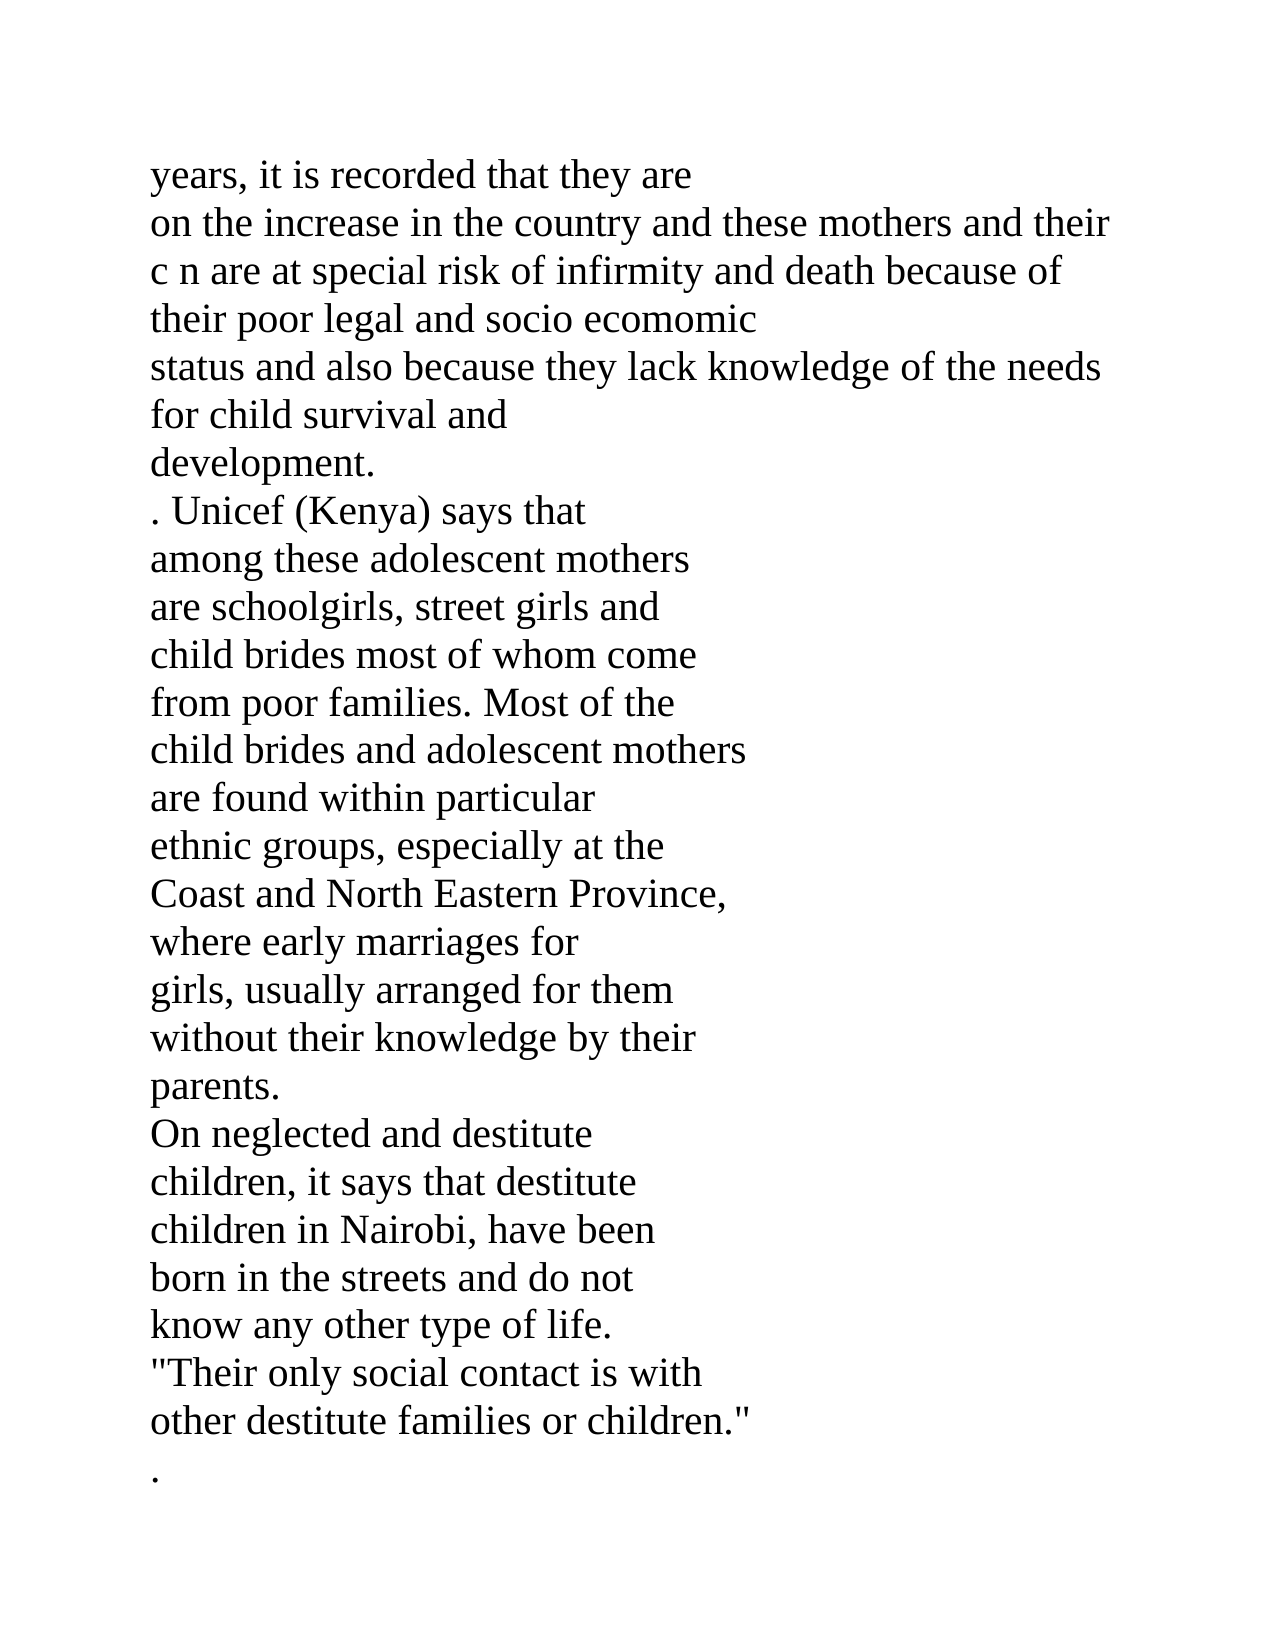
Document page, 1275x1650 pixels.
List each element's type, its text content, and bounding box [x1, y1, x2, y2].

text among these adolescent mothers [150, 533, 1125, 581]
text other destitute families or children." [150, 1396, 1125, 1444]
text are found within particular [150, 773, 1125, 821]
text their poor legal and socio ecomomic [150, 294, 1125, 342]
text children in Nairobi, have been [150, 1204, 1125, 1252]
text from poor families. Most of the [150, 677, 1125, 725]
text child brides most of whom come [150, 629, 1125, 677]
text . [150, 1444, 1125, 1492]
text girls, usually arranged for them [150, 964, 1125, 1012]
text children, it says that destitute [150, 1156, 1125, 1204]
text Coast and North Eastern Province, [150, 869, 1125, 917]
text are schoolgirls, street girls and [150, 581, 1125, 629]
text status and also because they lack knowledge of the needs for child survival and [150, 342, 1125, 437]
text development. [150, 437, 1125, 485]
text born in the streets and do not [150, 1252, 1125, 1300]
text On neglected and destitute [150, 1108, 1125, 1156]
text without their knowledge by their [150, 1012, 1125, 1060]
text "Their only social contact is with [150, 1348, 1125, 1396]
text . Unicef (Kenya) says that [150, 485, 1125, 533]
text ethnic groups, especially at the [150, 821, 1125, 869]
text parents. [150, 1060, 1125, 1108]
text years, it is recorded that they are [150, 150, 1125, 198]
text where early marriages for [150, 917, 1125, 964]
text child brides and adolescent mothers [150, 725, 1125, 773]
text c n are at special risk of infirmity and death because of [150, 246, 1125, 294]
text know any other type of life. [150, 1300, 1125, 1348]
text on the increase in the country and these mothers and their [150, 198, 1125, 246]
